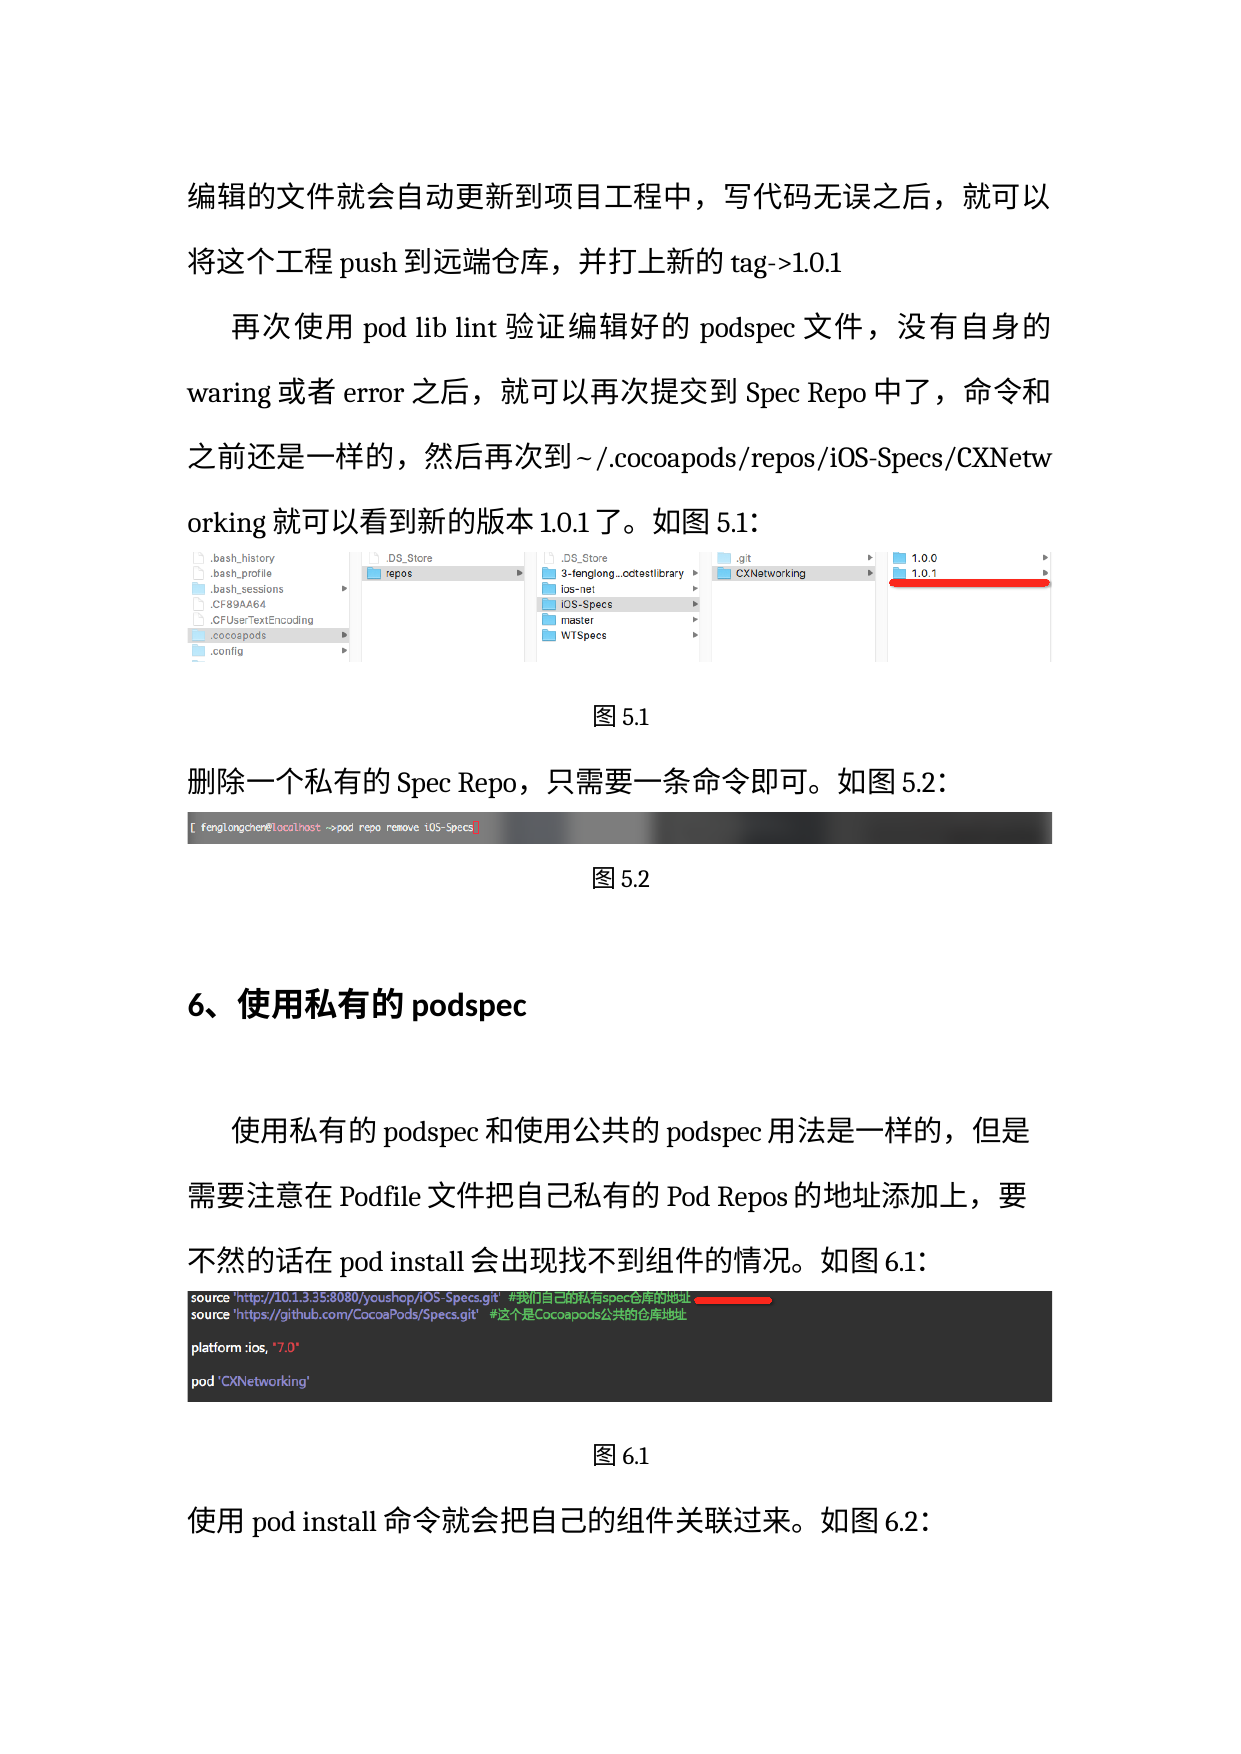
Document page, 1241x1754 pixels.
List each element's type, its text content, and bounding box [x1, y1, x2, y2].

text 图6.1 [187, 1421, 1053, 1486]
subtitle 6、使用私有的podspec [187, 969, 1053, 1034]
text 图5.2 [187, 844, 1053, 909]
text 使用pod install命令就会把自己的组件关联过来。如图6.2： [187, 1486, 1053, 1551]
picture [187, 1291, 1053, 1402]
picture [187, 812, 1053, 844]
picture [187, 552, 1053, 662]
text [187, 162, 1053, 292]
text 使用私有的podspec和使用公共的podspec用法是一样的，但是需要注意在Podfile文件把自己私有的Pod Repos的地址添加上，要不然的话在pod install会出现找不到组件的情况。如图6.1： [187, 1096, 1053, 1291]
text 图5.1 [187, 682, 1053, 747]
text 再次使用pod lib lint验证编辑好的podspec文件，没有自身的waring或者error之后，就可以再次提交到Spec Repo中了，命令和之前还是一样的，然后再次到~/.cocoapods/repos/iOS-Specs/CXNetworking就可以看到新的版本1.0.1了。如图5.1： [187, 292, 1053, 552]
text 删除一个私有的Spec Repo，只需要一条命令即可。如图5.2： [187, 747, 1053, 812]
